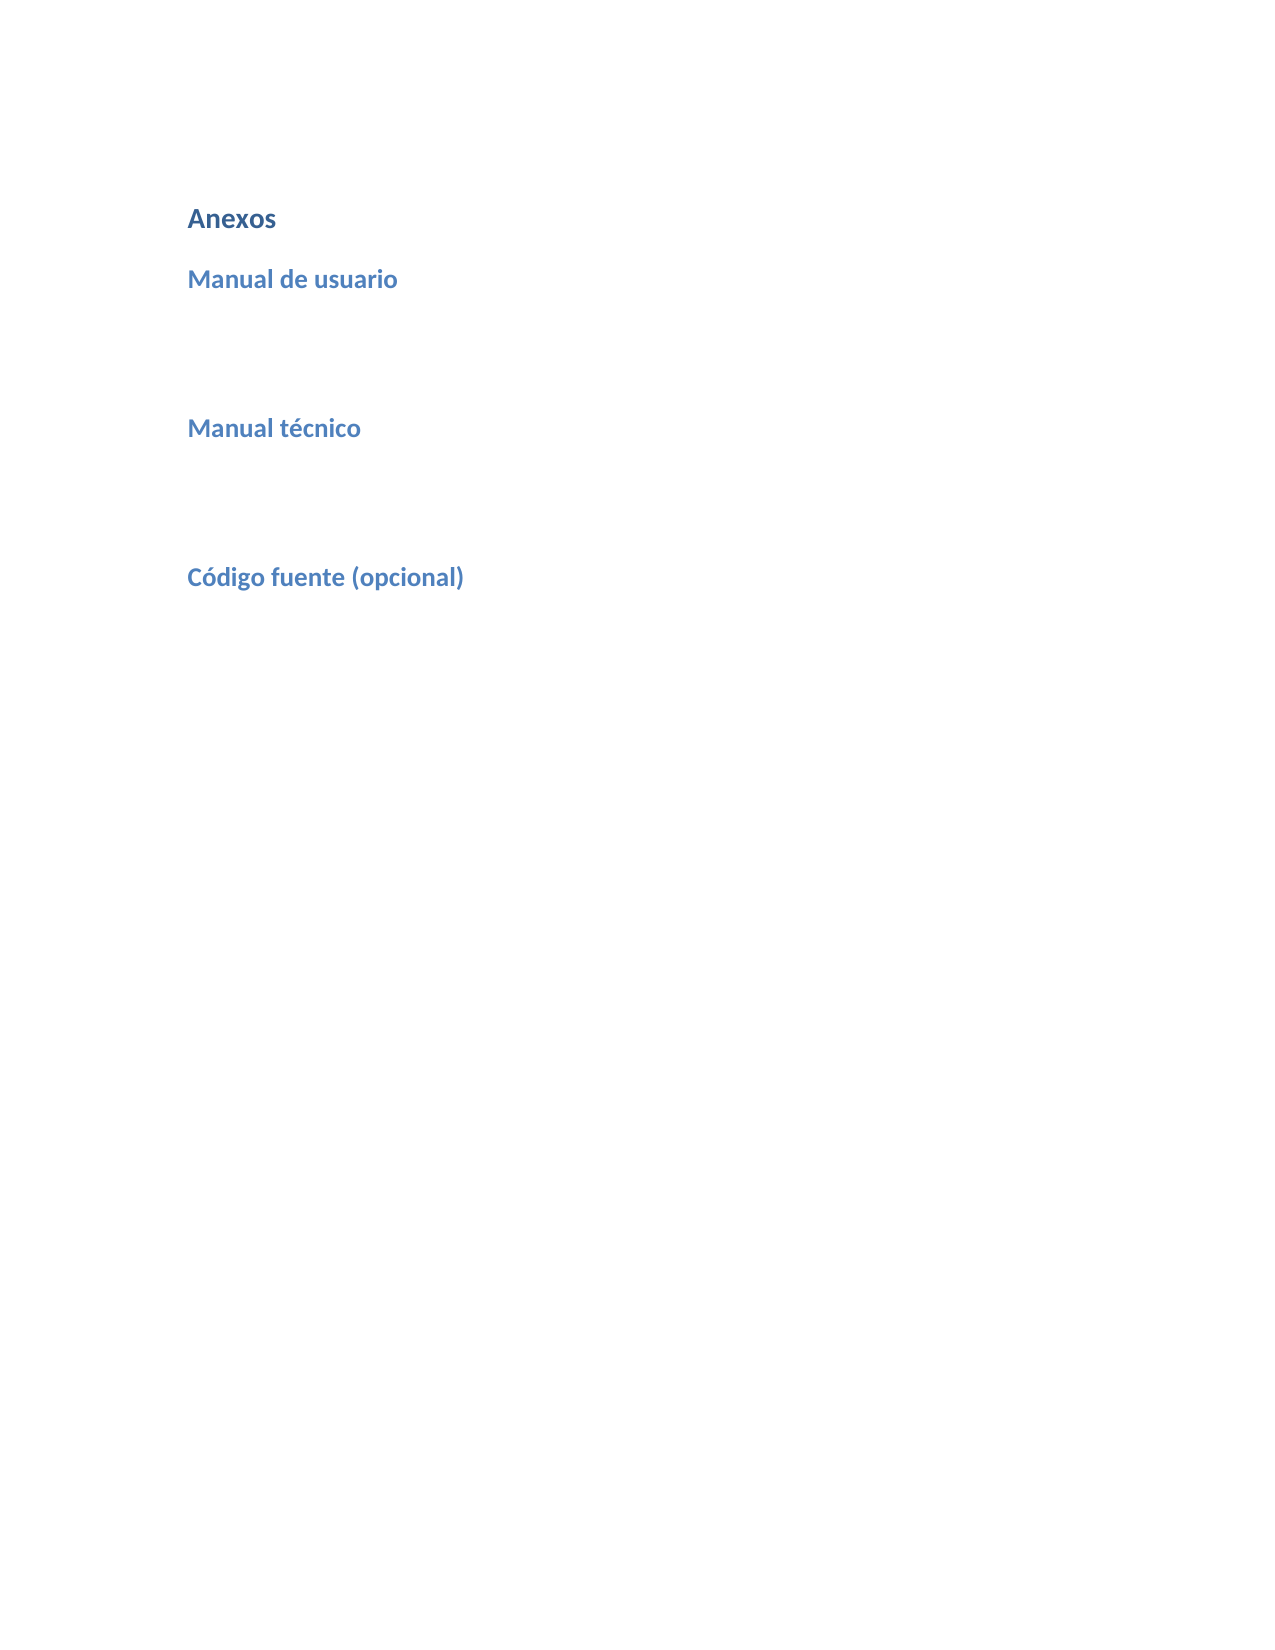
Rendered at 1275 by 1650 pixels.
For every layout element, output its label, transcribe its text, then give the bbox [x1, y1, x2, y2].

subtitle Manual de usuario [187, 262, 1087, 295]
subtitle Anexos [187, 200, 1087, 236]
subtitle Manual técnico [187, 411, 1087, 444]
subtitle Código fuente (opcional) [187, 561, 1087, 593]
